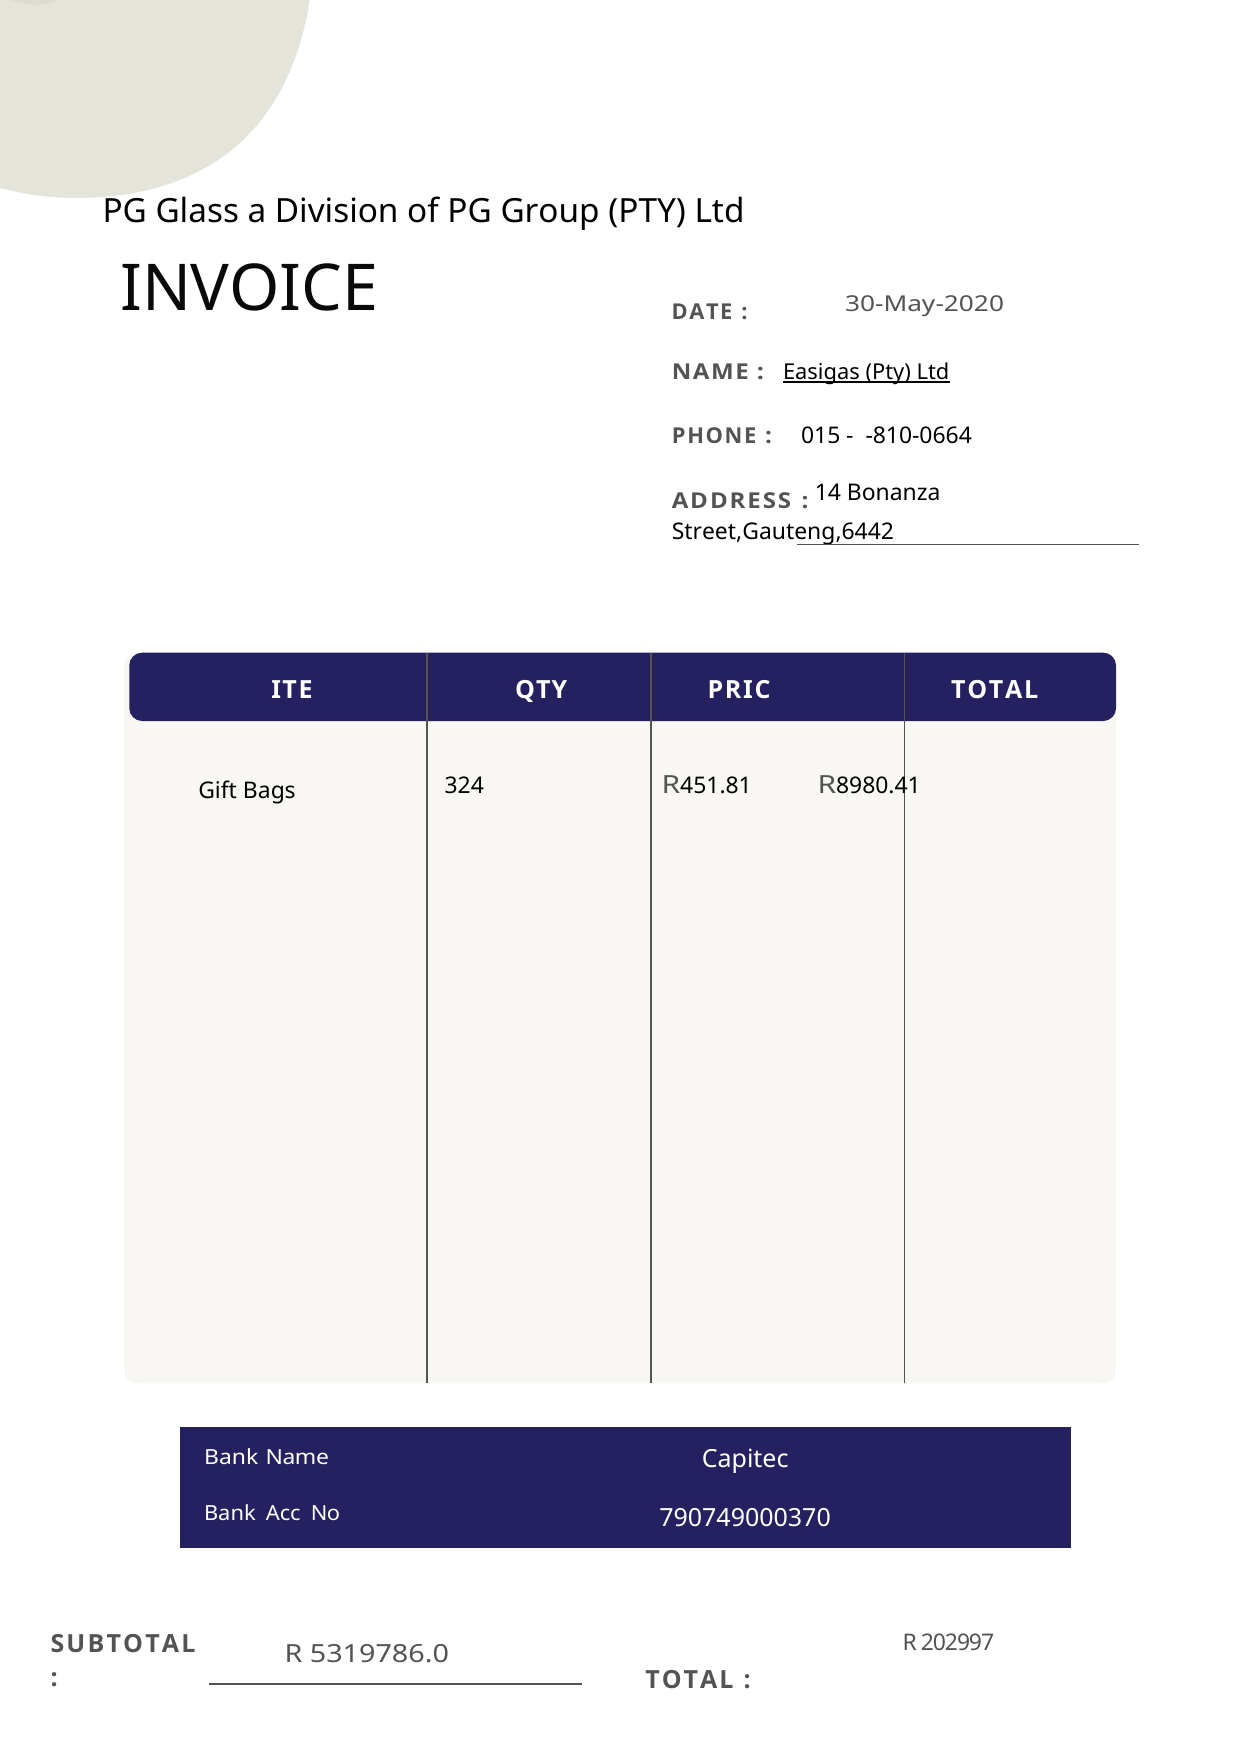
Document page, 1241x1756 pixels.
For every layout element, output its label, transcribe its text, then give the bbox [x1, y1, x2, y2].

text 30-May-2020 [845, 288, 1148, 318]
text NAME : Easigas (Pty) Ltd [672, 356, 1148, 386]
subtitle TOTAL : R 202997 [902, 1626, 1148, 1657]
table_header Bank Name [180, 1427, 419, 1482]
table_header Capitec [419, 1427, 1071, 1482]
table_cell Bank Acc No [180, 1482, 419, 1548]
text DATE : [671, 296, 751, 326]
title INVOICE [120, 241, 406, 329]
text PHONE : 015 - -810-0664 [672, 419, 1148, 450]
text PG Glass a Division of PG Group (PTY) Ltd [39, 187, 1148, 233]
subtitle SUBTOTAL : [50, 1626, 213, 1694]
table_cell 790749000370 [419, 1482, 1071, 1548]
text ADDRESS : 14 Bonanza Street,Gauteng,6442 [672, 475, 1148, 546]
subtitle TOTAL : R 202997 [645, 1662, 765, 1696]
text R 5319786.0 [284, 1635, 515, 1669]
